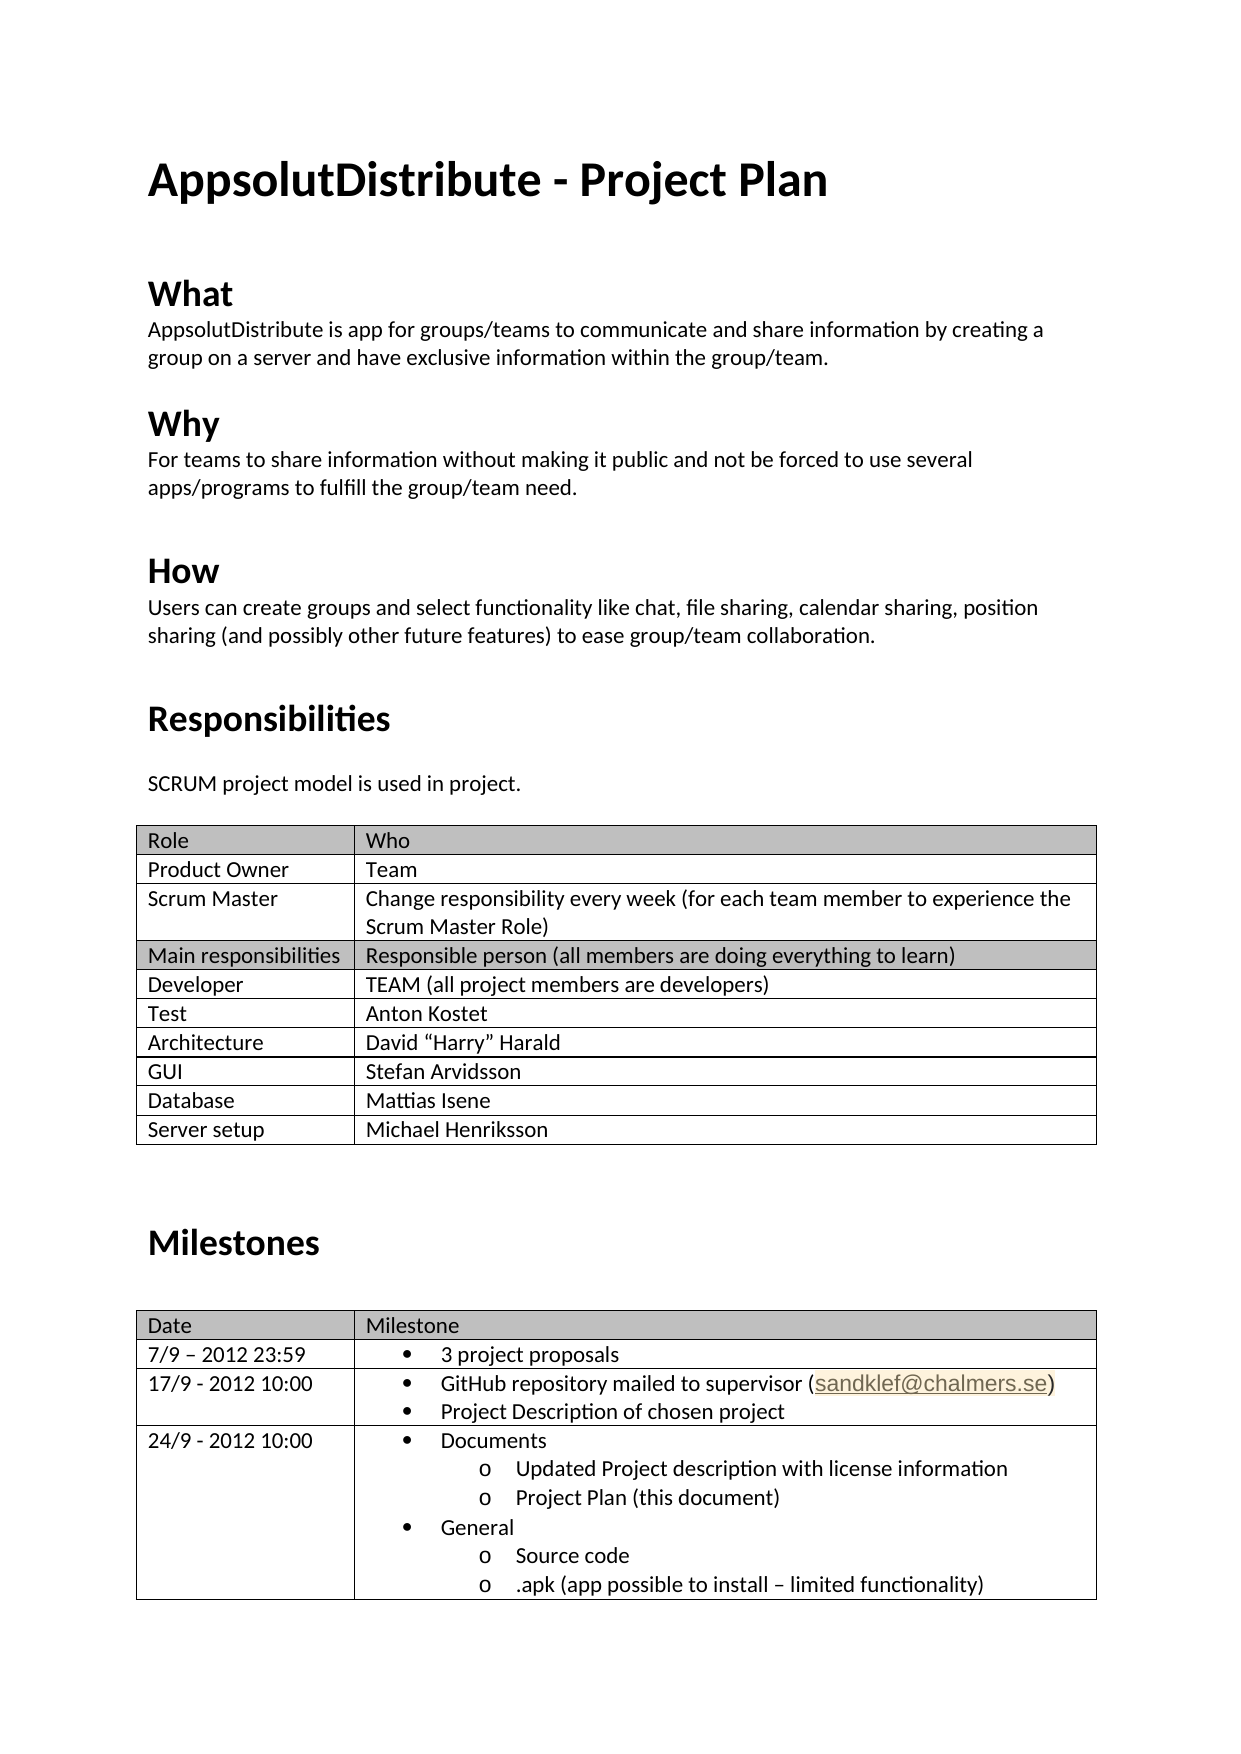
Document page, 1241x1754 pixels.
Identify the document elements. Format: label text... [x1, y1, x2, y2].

table_cell GitHub repository mailed to supervisor (sandklef@chalmers.se) Project Description of chosen project [355, 1369, 1096, 1425]
text AppsolutDistribute - Project Plan [148, 148, 1093, 209]
table_cell 24/9 - 2012 10:00 [137, 1426, 354, 1599]
table_cell Michael Henriksson [355, 1116, 1096, 1143]
table_cell Scrum Master [137, 884, 354, 940]
table_cell Developer [137, 970, 354, 998]
table_cell 7/9 – 2012 23:59 [137, 1340, 354, 1368]
text Milestones [148, 1218, 1093, 1264]
table_header Date [137, 1311, 354, 1339]
text Why [148, 399, 1093, 445]
table_cell TEAM (all project members are developers) [355, 970, 1096, 998]
text How [148, 547, 1093, 593]
table_header Role [137, 826, 354, 854]
text SCRUM project model is used in project. [148, 769, 1093, 797]
table_cell GUI [137, 1058, 354, 1085]
text For teams to share information without making it public and not be forced to use several apps/programs to fulfill the group/team need. [148, 445, 1093, 501]
table_cell Stefan Arvidsson [355, 1058, 1096, 1085]
text Users can create groups and select functionality like chat, file sharing, calendar sharing, position sharing (and possibly other future features) to ease group/team collaboration. [148, 593, 1093, 649]
table_cell Server setup [137, 1116, 354, 1143]
table_header Milestone [355, 1311, 1096, 1339]
table_cell Product Owner [137, 855, 354, 883]
table_cell Change responsibility every week (for each team member to experience the Scrum Master Role) [355, 884, 1096, 940]
table_cell Mattias Isene [355, 1086, 1096, 1114]
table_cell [355, 1426, 1096, 1599]
table_cell Test [137, 999, 354, 1027]
text AppsolutDistribute is app for groups/teams to communicate and share information by creating a group on a server and have exclusive information within the group/team. [148, 316, 1093, 372]
table_cell Anton Kostet [355, 999, 1096, 1027]
table_cell Architecture [137, 1028, 354, 1056]
table_header Who [355, 826, 1096, 854]
table_cell 17/9 - 2012 10:00 [137, 1369, 354, 1425]
table_cell Database [137, 1086, 354, 1114]
table_cell Main responsibilities [137, 941, 354, 969]
table_cell Responsible person (all members are doing everything to learn) [355, 941, 1096, 969]
text What [148, 270, 1093, 316]
table_cell David “Harry” Harald [355, 1028, 1096, 1056]
table_cell 3 project proposals [355, 1340, 1096, 1368]
table_cell Team [355, 855, 1096, 883]
text Responsibilities [148, 695, 1093, 741]
